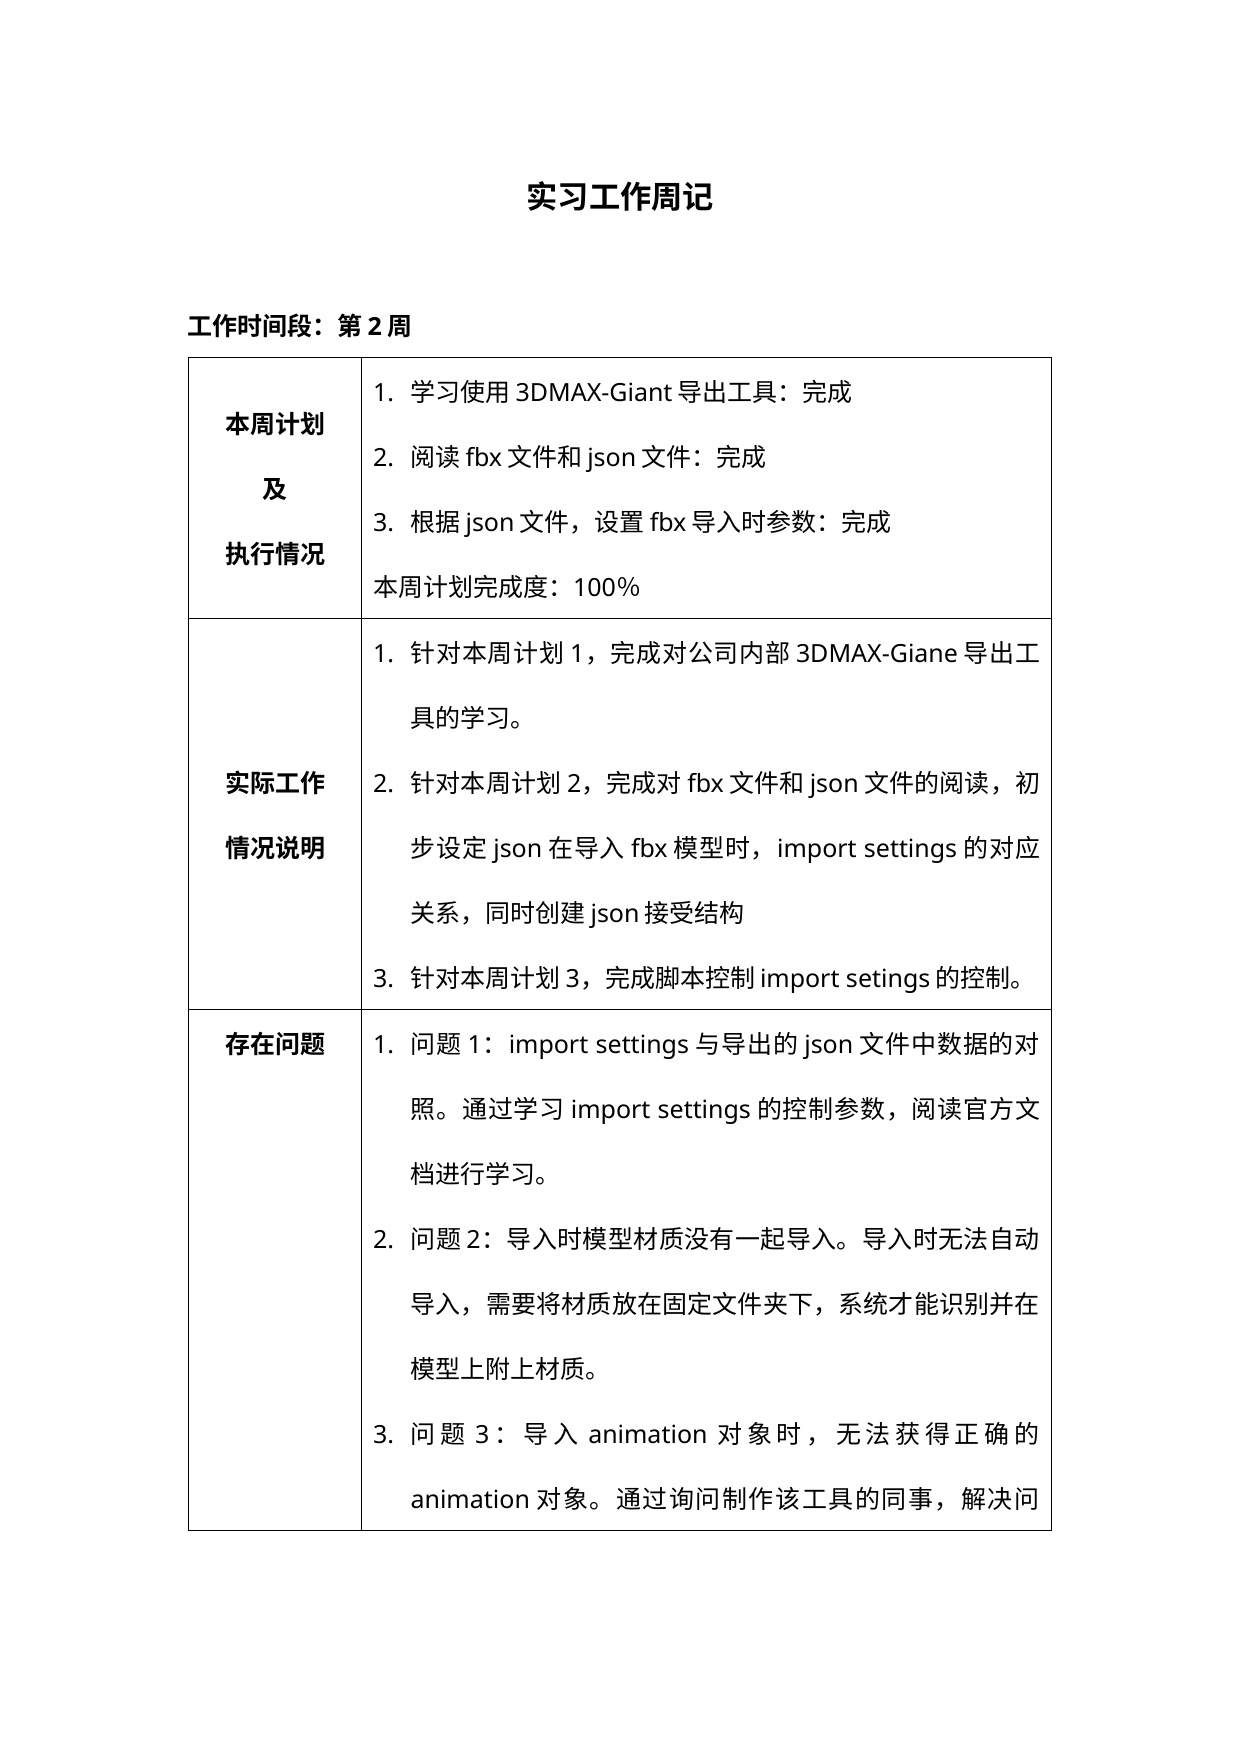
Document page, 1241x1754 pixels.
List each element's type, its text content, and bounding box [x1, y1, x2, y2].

table_cell 存在问题 [189, 1010, 361, 1530]
table_header 学习使用3DMAX-Giant导出工具：完成 阅读fbx文件和json文件：完成 根据json文件，设置fbx导入时参数：完成 本周计划完成度：100％ [362, 358, 1051, 618]
table_cell 实际工作 情况说明 [189, 619, 361, 1009]
table_header 本周计划 及 执行情况 [189, 358, 361, 618]
text 实习工作周记 [187, 162, 1053, 227]
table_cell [362, 1010, 1051, 1530]
text 工作时间段：第2周 [187, 292, 1053, 357]
table_cell 针对本周计划1，完成对公司内部3DMAX-Giane导出工具的学习。 针对本周计划2，完成对fbx文件和json文件的阅读，初步设定json在导入fbx模型时，import settings的对应关系，同时创建json接受结构 针对本周计划3，完成脚本控制import setings的控制。 [362, 619, 1051, 1009]
